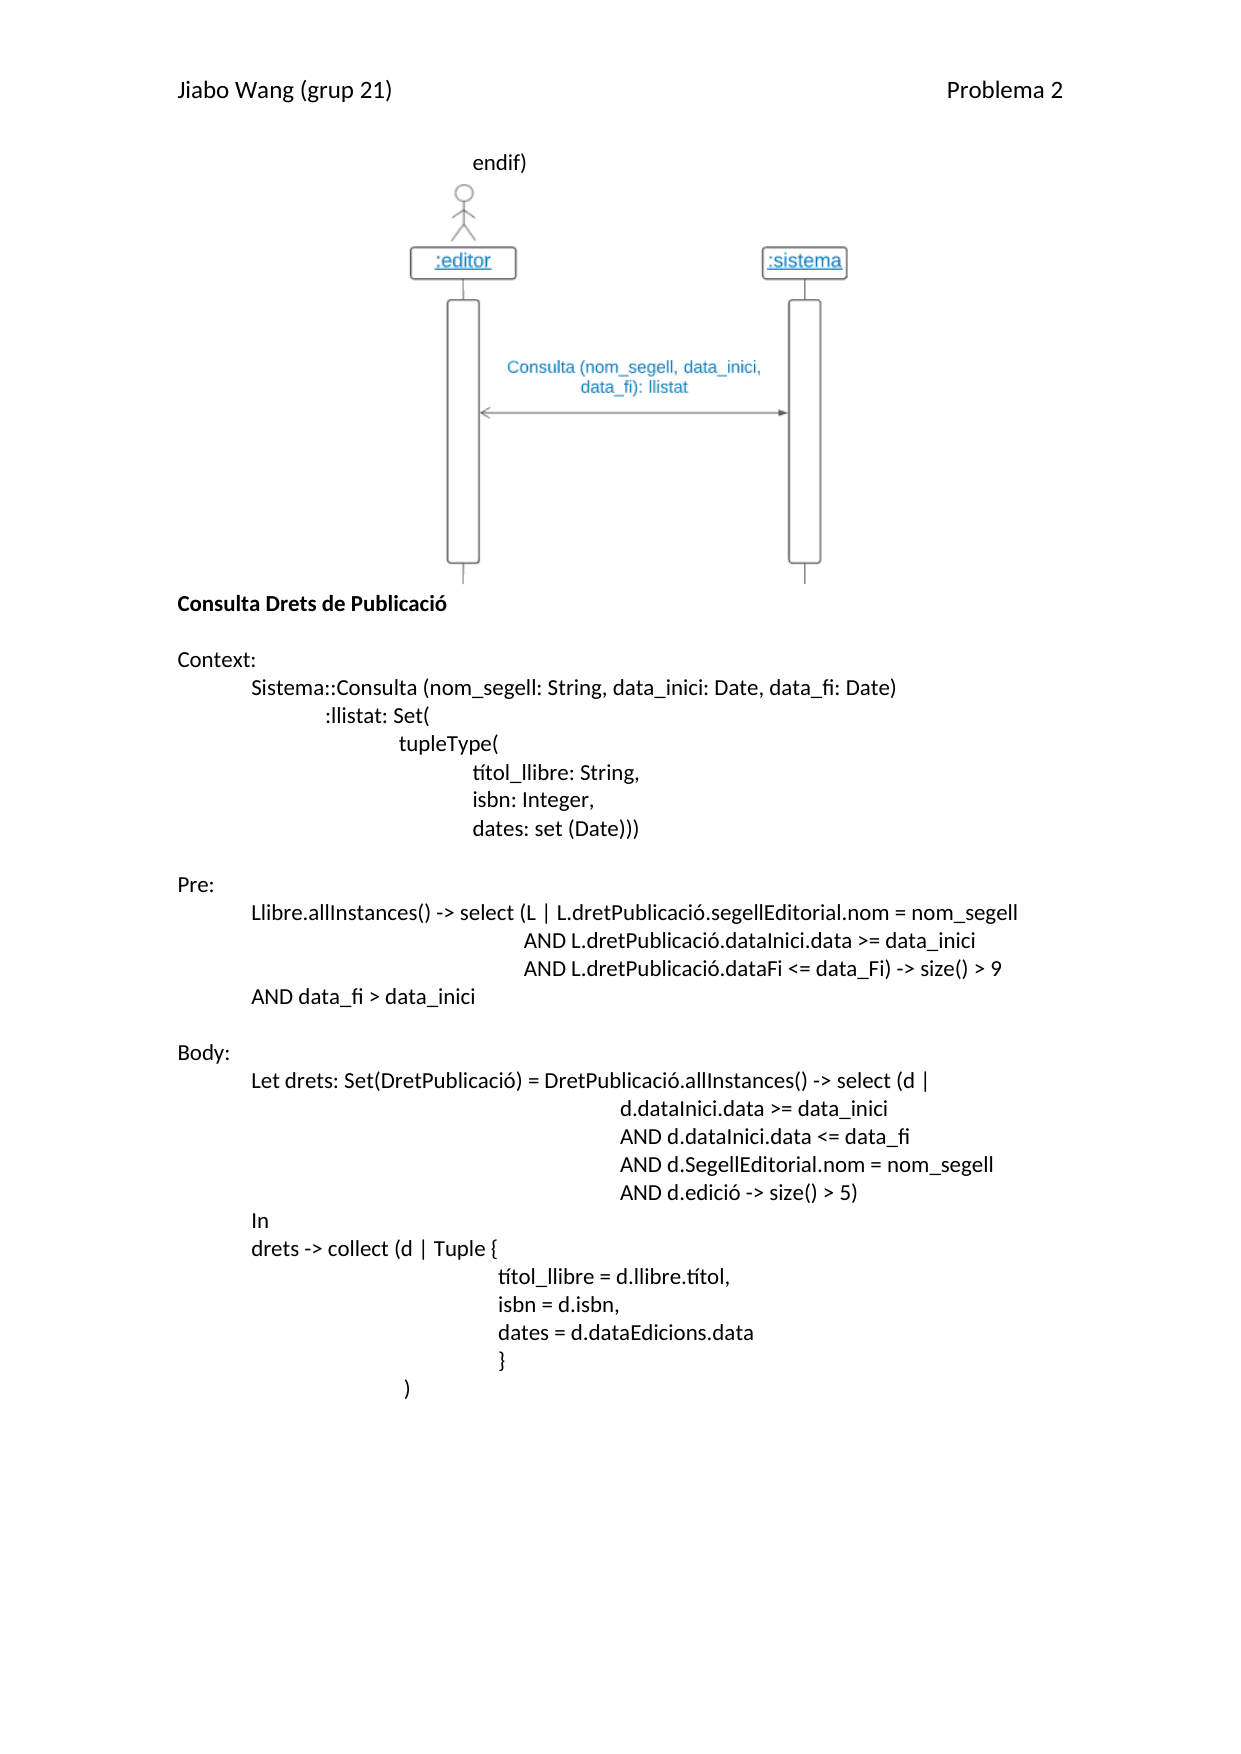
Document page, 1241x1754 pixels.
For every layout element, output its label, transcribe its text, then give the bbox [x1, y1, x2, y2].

text Body: [177, 1038, 1063, 1066]
text títol_llibre = d.llibre.títol, [177, 1262, 1063, 1290]
text AND data_fi > data_inici [177, 982, 1063, 1010]
text drets -> collect (d | Tuple { [177, 1234, 1063, 1262]
text AND d.SegellEditorial.nom = nom_segell [177, 1150, 1063, 1178]
text isbn = d.isbn, [177, 1290, 1063, 1318]
text Sistema::Consulta (nom_segell: String, data_inici: Date, data_fi: Date) [177, 673, 1063, 702]
picture [376, 175, 864, 590]
text :llistat: Set( [177, 702, 1063, 729]
text AND d.dataInici.data <= data_fi [177, 1122, 1063, 1150]
text Context: [177, 646, 1063, 673]
text títol_llibre: String, [177, 758, 1063, 786]
text dates: set (Date))) [177, 814, 1063, 842]
text isbn: Integer, [177, 786, 1063, 814]
text d.dataInici.data >= data_inici [177, 1094, 1063, 1122]
text AND L.dretPublicació.dataFi <= data_Fi) -> size() > 9 [472, 954, 1063, 982]
text AND d.edició -> size() > 5) [177, 1178, 1063, 1206]
text AND L.dretPublicació.dataInici.data >= data_inici [472, 926, 1063, 954]
text tupleType( [177, 729, 1063, 758]
text dates = d.dataEdicions.data [177, 1318, 1063, 1346]
text Llibre.allInstances() -> select (L | L.dretPublicació.segellEditorial.nom = nom_segell [177, 898, 1063, 926]
text Consulta Drets de Publicació [177, 589, 1063, 617]
text } [177, 1346, 1063, 1374]
text ) [177, 1374, 1063, 1402]
text Pre: [177, 870, 1063, 898]
text endif) [398, 148, 1063, 176]
text Let drets: Set(DretPublicació) = DretPublicació.allInstances() -> select (d | [177, 1066, 1063, 1094]
text In [177, 1206, 1063, 1234]
